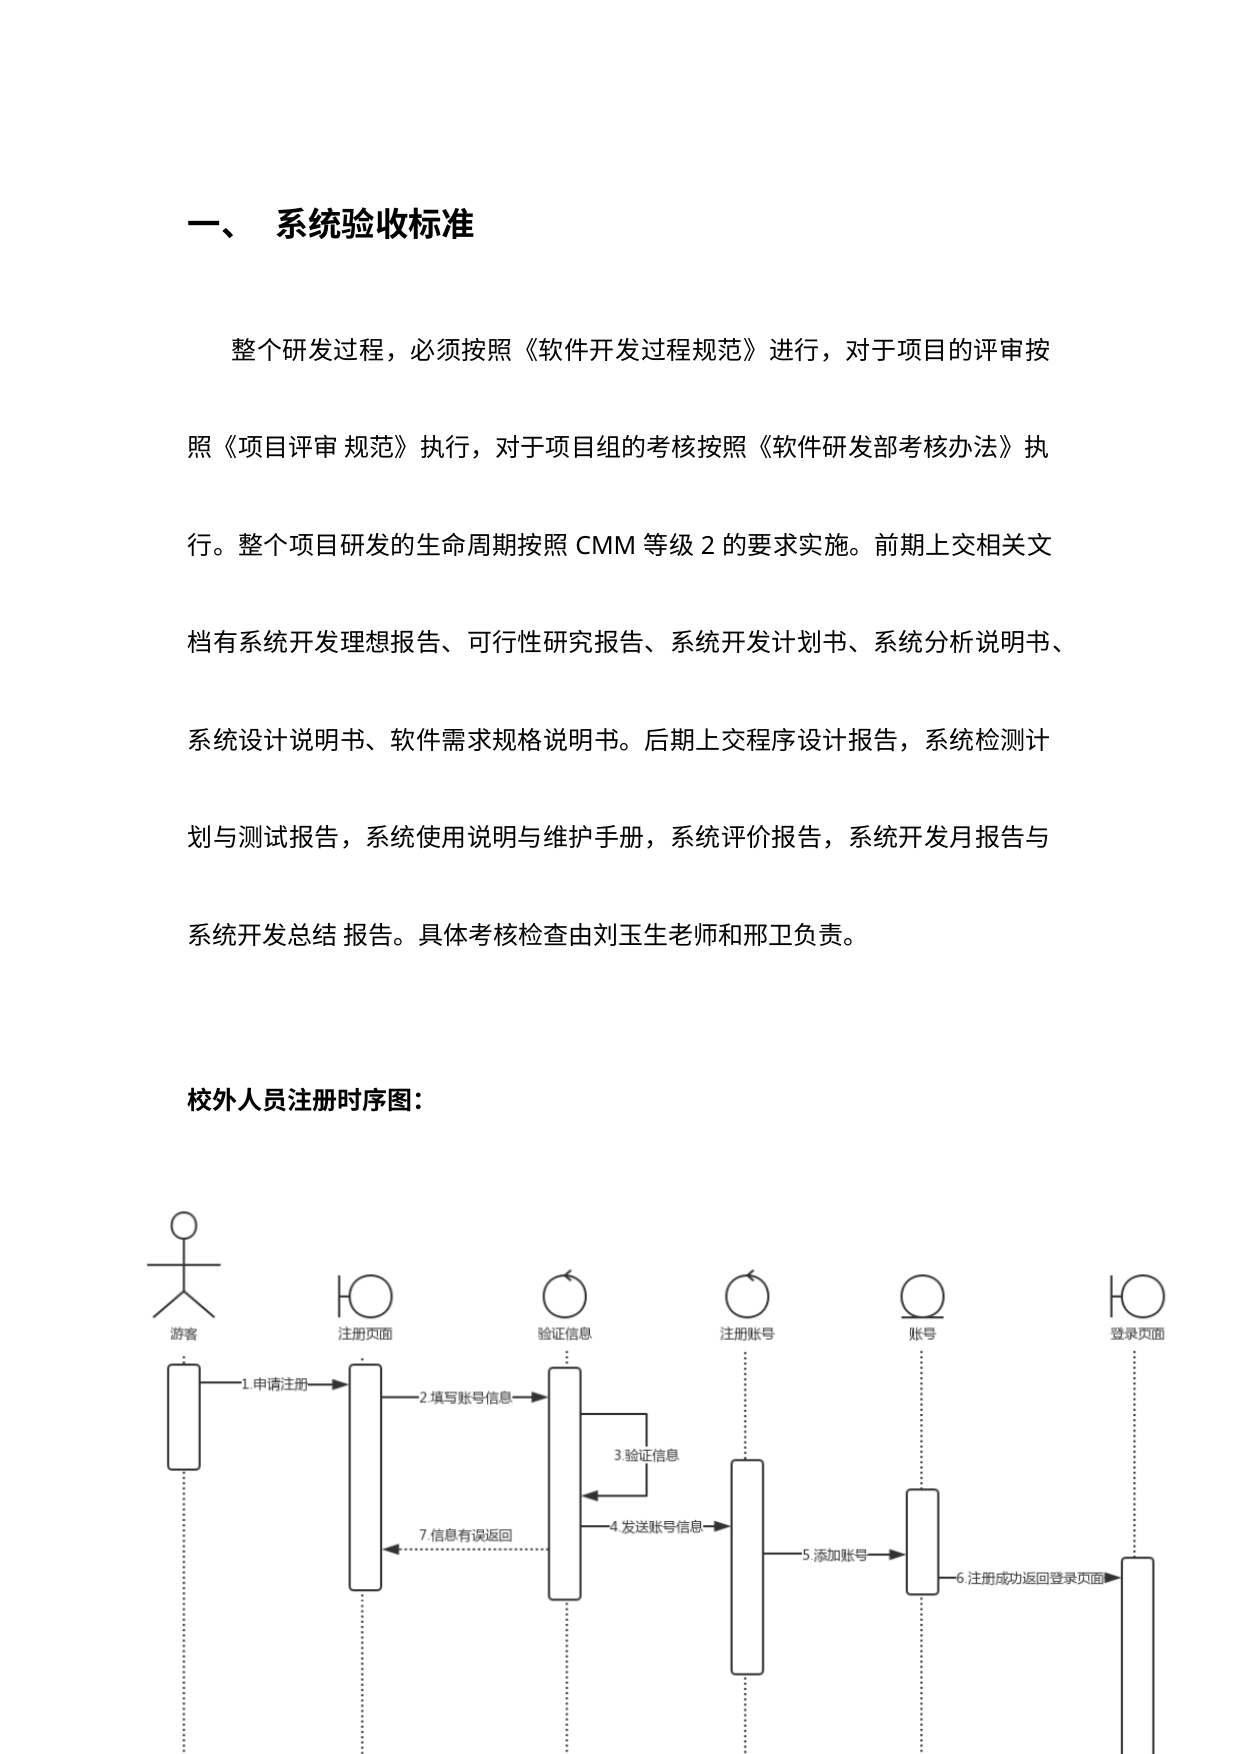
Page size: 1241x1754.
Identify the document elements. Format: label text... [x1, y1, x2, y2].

picture [135, 1205, 1189, 1754]
subtitle 系统验收标准 [187, 189, 1053, 254]
text 校外人员注册时序图： [187, 1066, 1053, 1131]
text 整个研发过程，必须按照《软件开发过程规范》进行，对于项目的评审按照《项目评审 规范》执行，对于项目组的考核按照《软件研发部考核办法》执行。整个项目研发的生命周期按照 CMM 等级 2 的要求实施。前期上交相关文档有系统开发理想报告、可行性研究报告、系统开发计划书、系统分析说明书、系统设计说明书、软件需求规格说明书。后期上交程序设计报告，系统检测计划与测试报告，系统使用说明与维护手册，系统评价报告，系统开发月报告与系统开发总结 报告。具体考核检查由刘玉生老师和邢卫负责。 [187, 316, 1053, 966]
